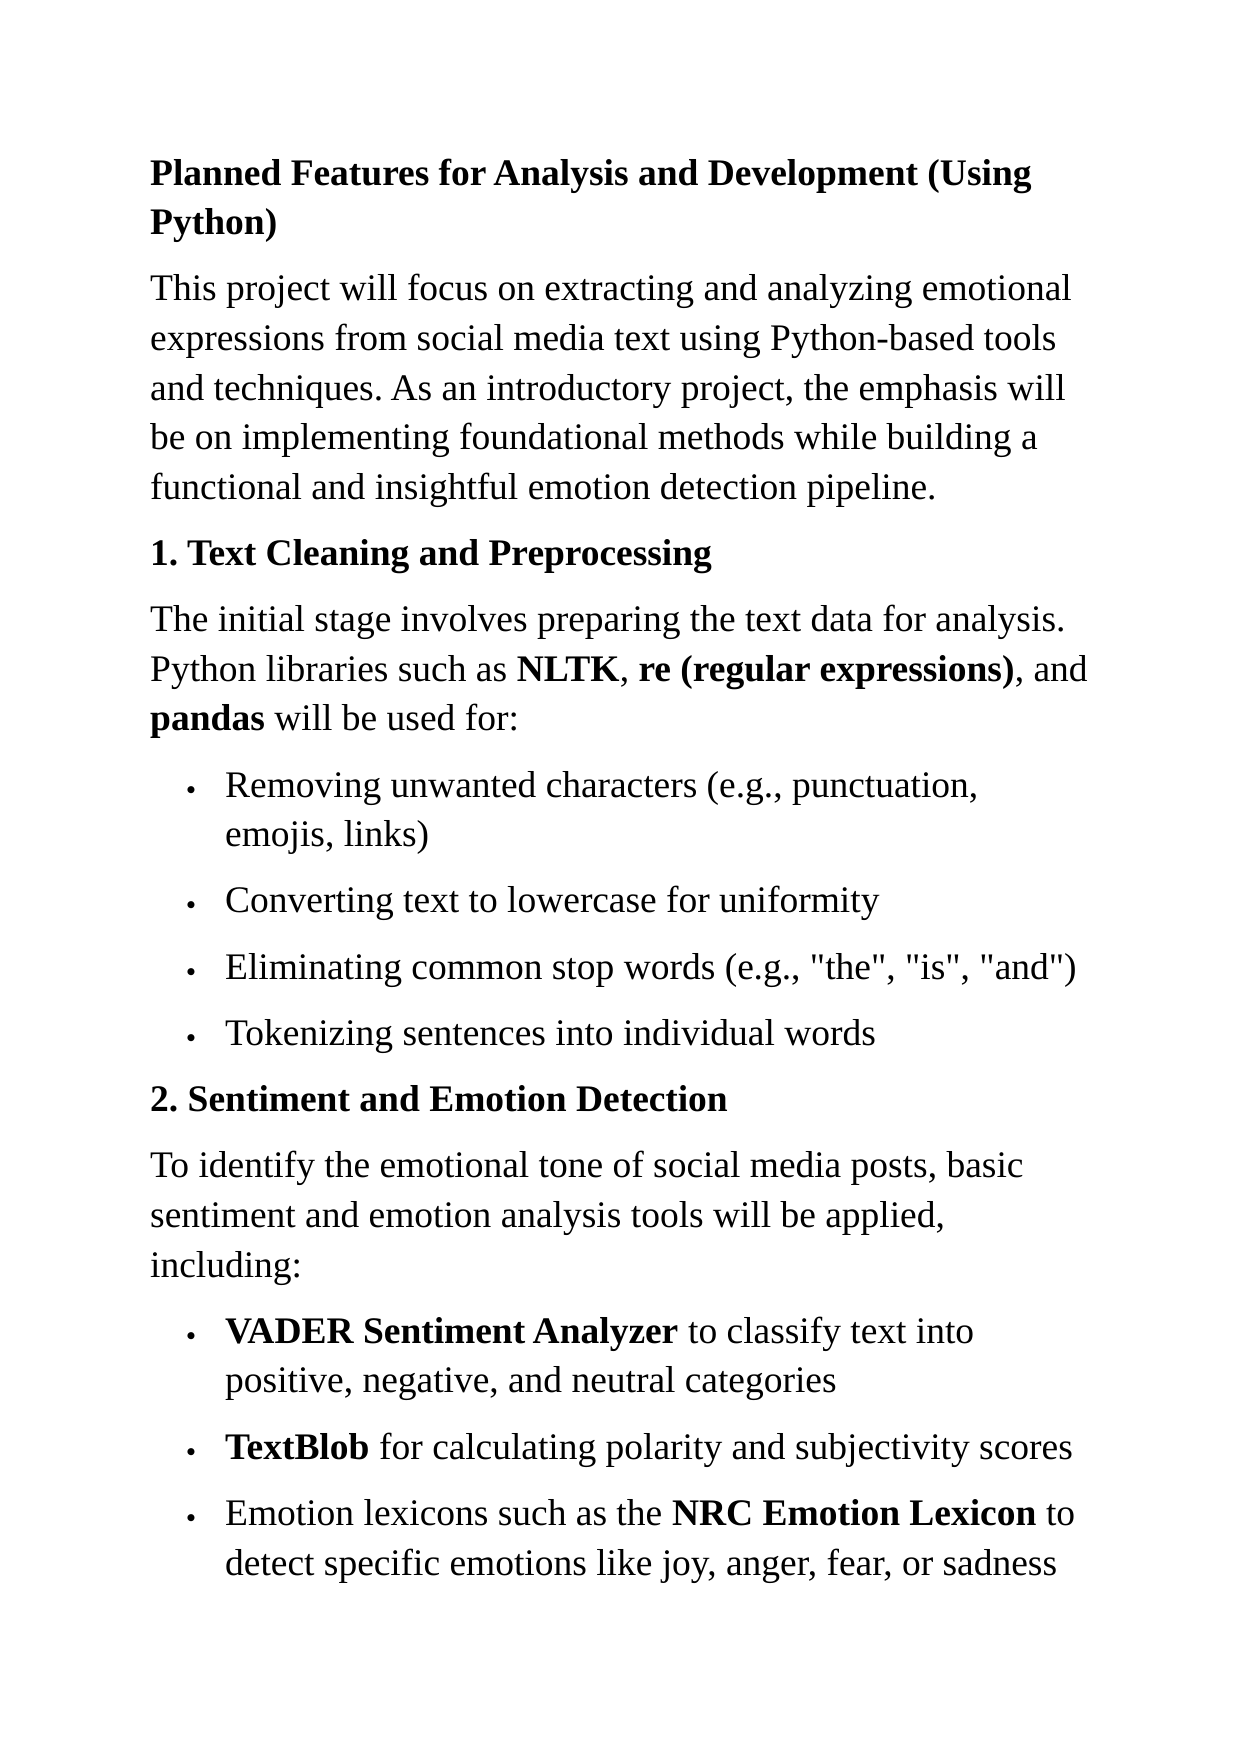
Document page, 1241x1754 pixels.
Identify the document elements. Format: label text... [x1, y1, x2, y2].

text Planned Features for Analysis and Development (Using Python) [150, 150, 1090, 243]
list Converting text to lowercase for uniformity [187, 878, 1090, 921]
text To identify the emotional tone of social media posts, basic sentiment and emotion analysis tools will be applied, including: [150, 1143, 1090, 1285]
list TextBlob for calculating polarity and subjectivity scores [187, 1424, 1090, 1467]
list Removing unwanted characters (e.g., punctuation, emojis, links) [187, 762, 1090, 855]
text This project will focus on extracting and analyzing emotional expressions from social media text using Python-based tools and techniques. As an introductory project, the emphasis will be on implementing foundational methods while building a functional and insightful emotion detection pipeline. [150, 266, 1090, 507]
list Tokenizing sentences into individual words [187, 1010, 1090, 1053]
list Eliminating common stop words (e.g., "the", "is", "and") [187, 944, 1090, 987]
text 2. Sentiment and Emotion Detection [150, 1077, 1090, 1120]
list Emotion lexicons such as the NRC Emotion Lexicon to detect specific emotions like joy, anger, fear, or sadness [187, 1490, 1090, 1583]
text 1. Text Cleaning and Preprocessing [150, 530, 1090, 573]
text The initial stage involves preparing the text data for analysis. Python libraries such as NLTK, re (regular expressions), and pandas will be used for: [150, 597, 1090, 739]
list VADER Sentiment Analyzer to classify text into positive, negative, and neutral categories [187, 1308, 1090, 1401]
